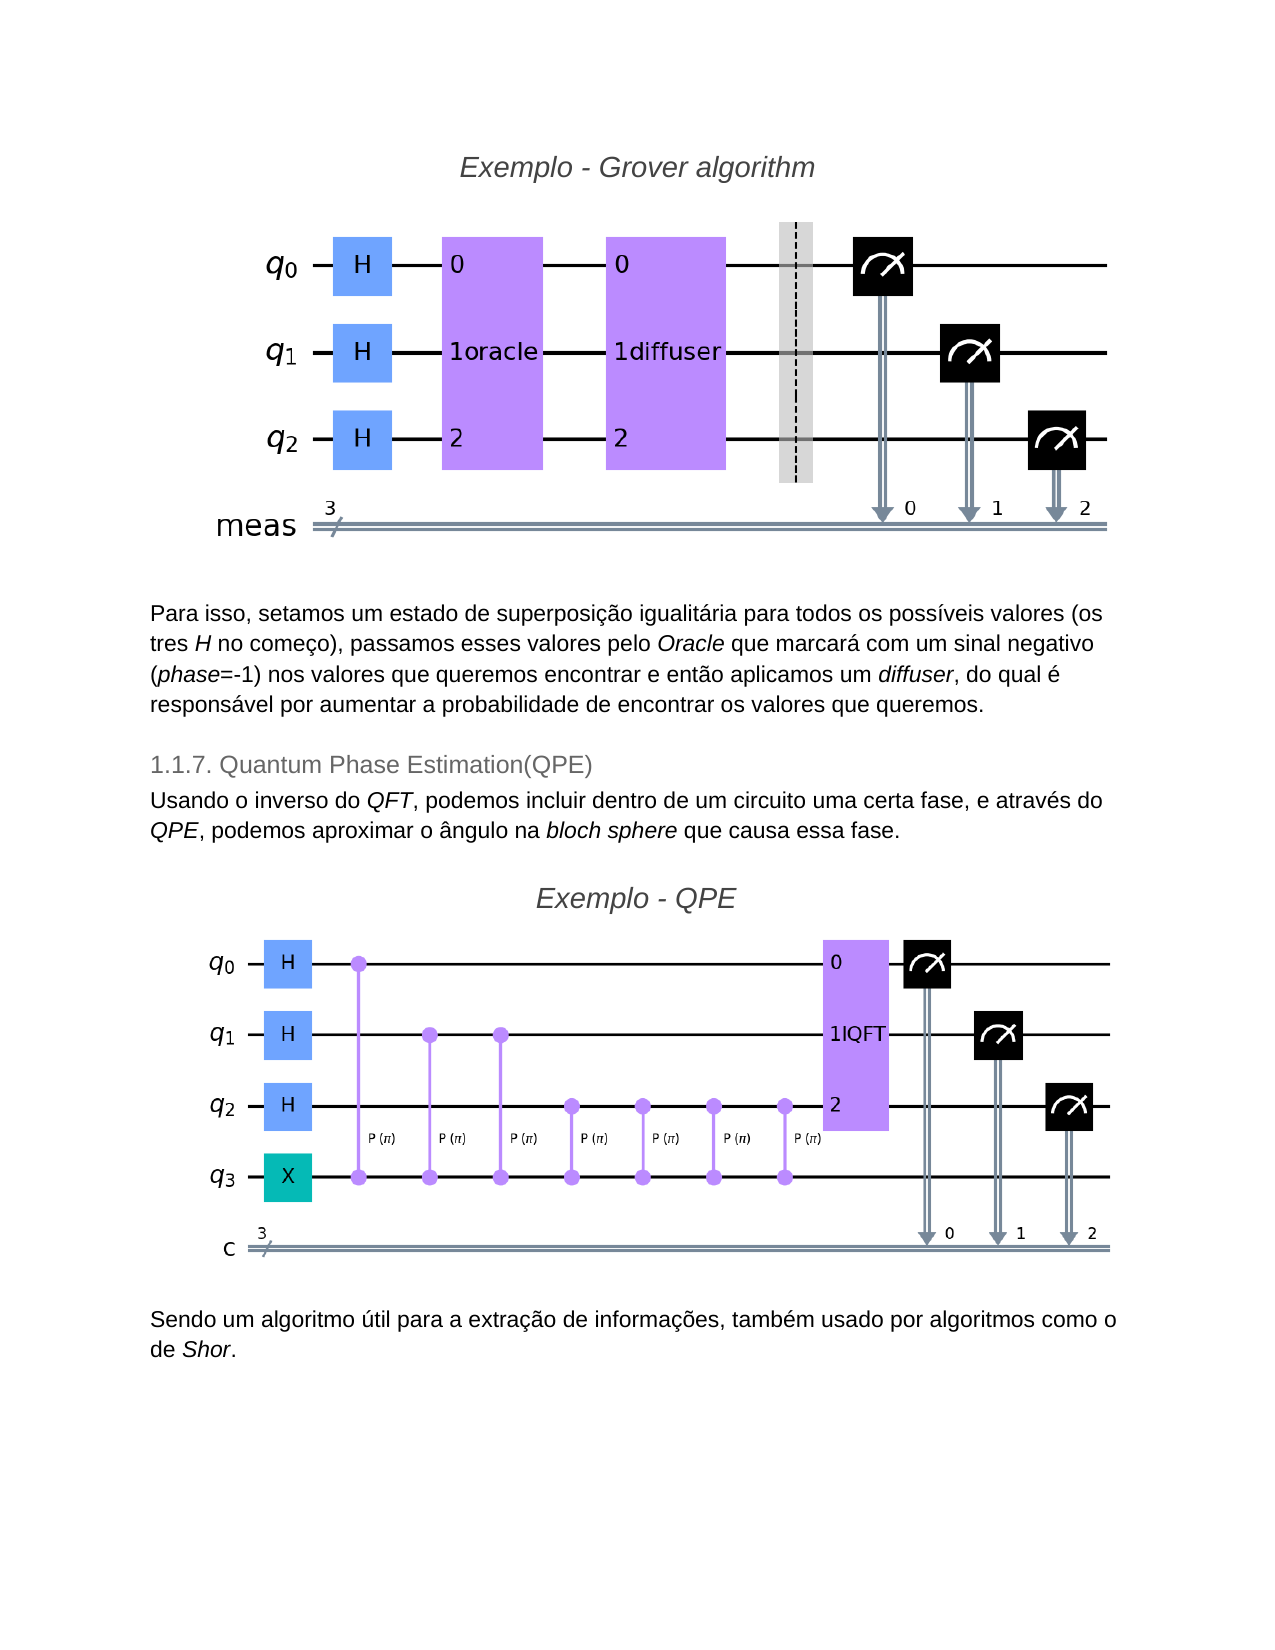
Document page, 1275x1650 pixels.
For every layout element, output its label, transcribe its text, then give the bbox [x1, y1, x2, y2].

subtitle Exemplo - QPE [150, 881, 1125, 914]
text Usando o inverso do QFT, podemos incluir dentro de um circuito uma certa fase, e através do QPE, podemos aproximar o ângulo na bloch sphere que causa essa fase. [150, 787, 1125, 844]
picture [150, 922, 1125, 1302]
picture [150, 183, 1125, 592]
subtitle Exemplo - Grover algorithm [150, 150, 1125, 183]
subtitle 1.1.7. Quantum Phase Estimation(QPE) [150, 750, 1125, 779]
text Para isso, setamos um estado de superposição igualitária para todos os possíveis valores (os tres H no começo), passamos esses valores pelo Oracle que marcará com um sinal negativo (phase=-1) nos valores que queremos encontrar e então aplicamos um diffuser, do qual é responsável por aumentar a probabilidade de encontrar os valores que queremos. [150, 600, 1125, 717]
text Sendo um algoritmo útil para a extração de informações, também usado por algoritmos como o de Shor. [150, 1306, 1125, 1362]
